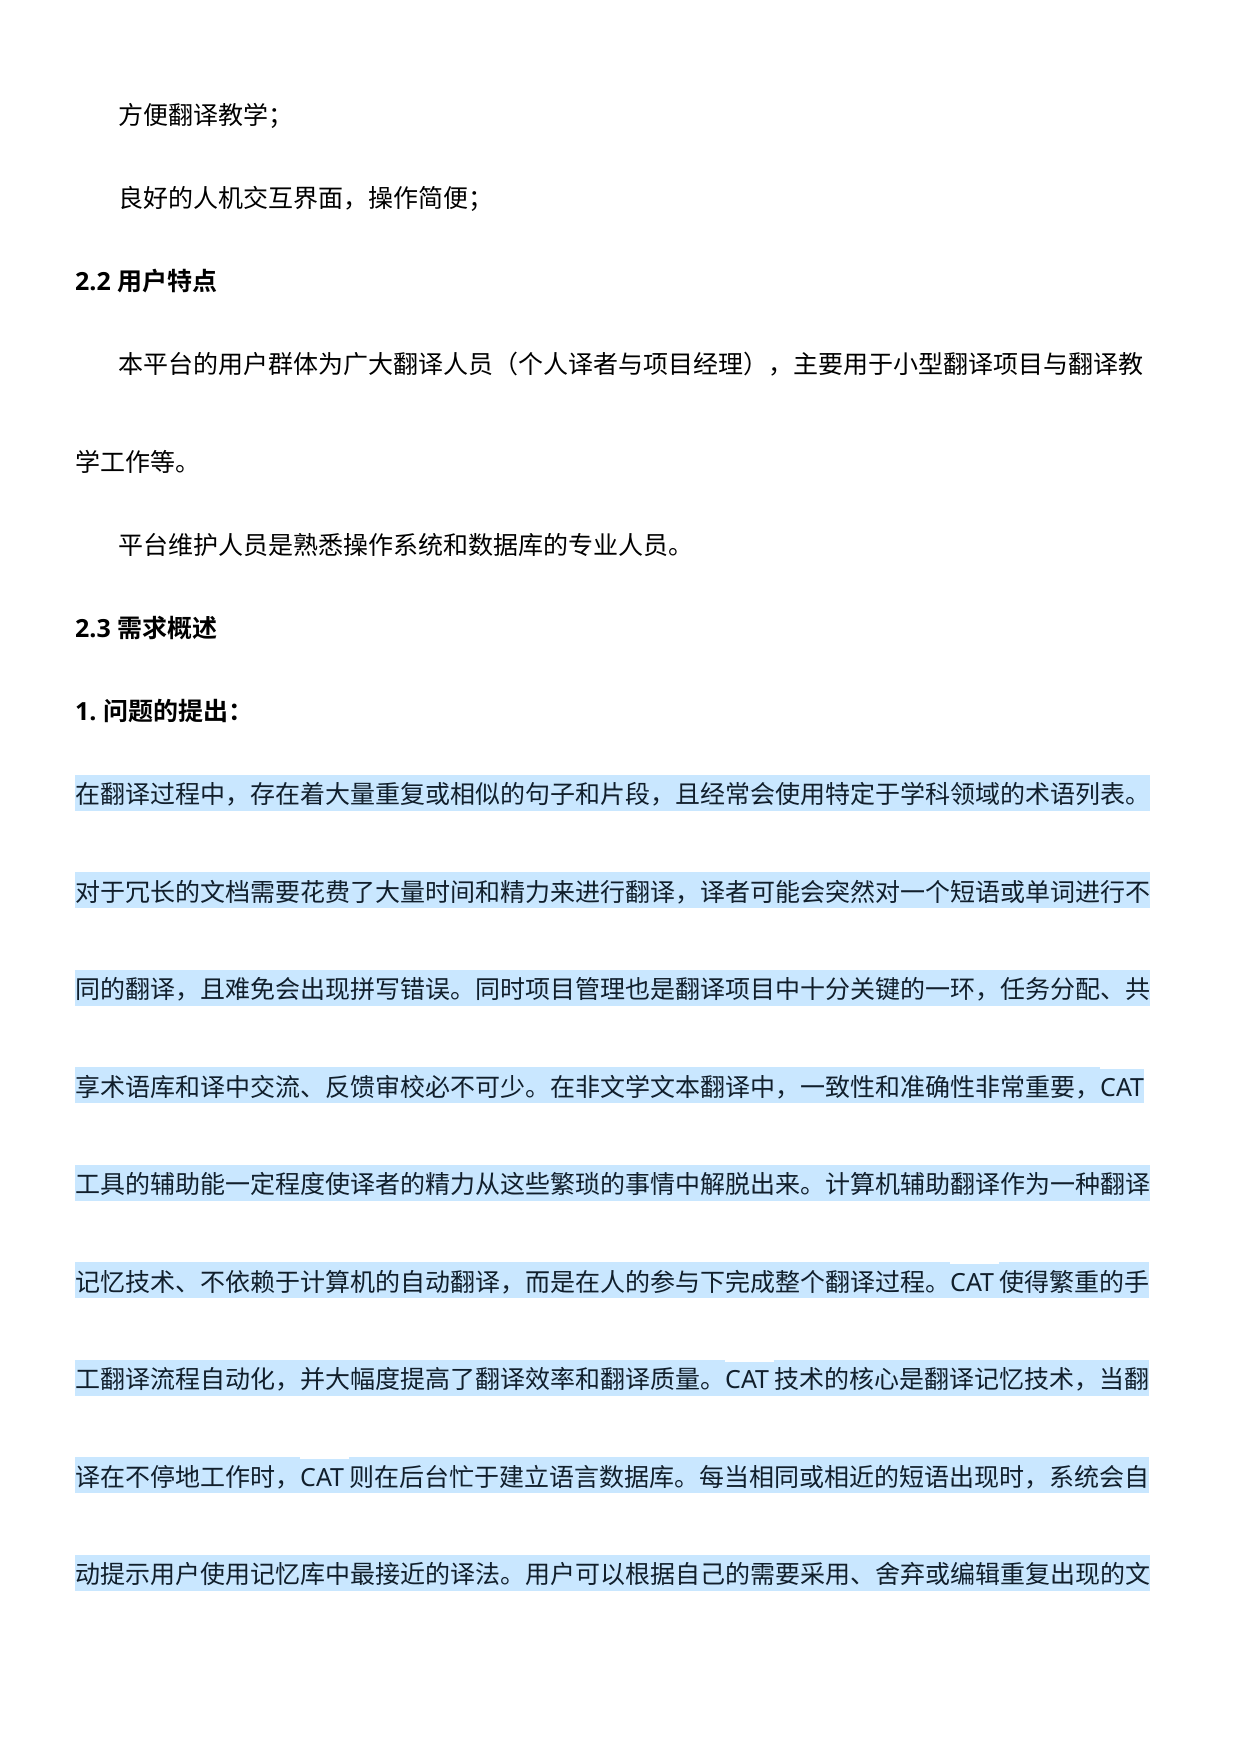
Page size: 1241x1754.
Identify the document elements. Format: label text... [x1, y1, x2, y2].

text 方便翻译教学； [75, 81, 1165, 146]
text 2.2 用户特点 [75, 247, 1165, 312]
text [75, 760, 1165, 1605]
text 良好的人机交互界面，操作简便； [75, 164, 1165, 229]
text 本平台的用户群体为广大翻译人员（个人译者与项目经理），主要用于小型翻译项目与翻译教学工作等。 [75, 330, 1165, 493]
text 2.3 需求概述 [75, 594, 1165, 659]
text 平台维护人员是熟悉操作系统和数据库的专业人员。 [75, 511, 1165, 576]
text 1. 问题的提出： [75, 677, 1165, 742]
